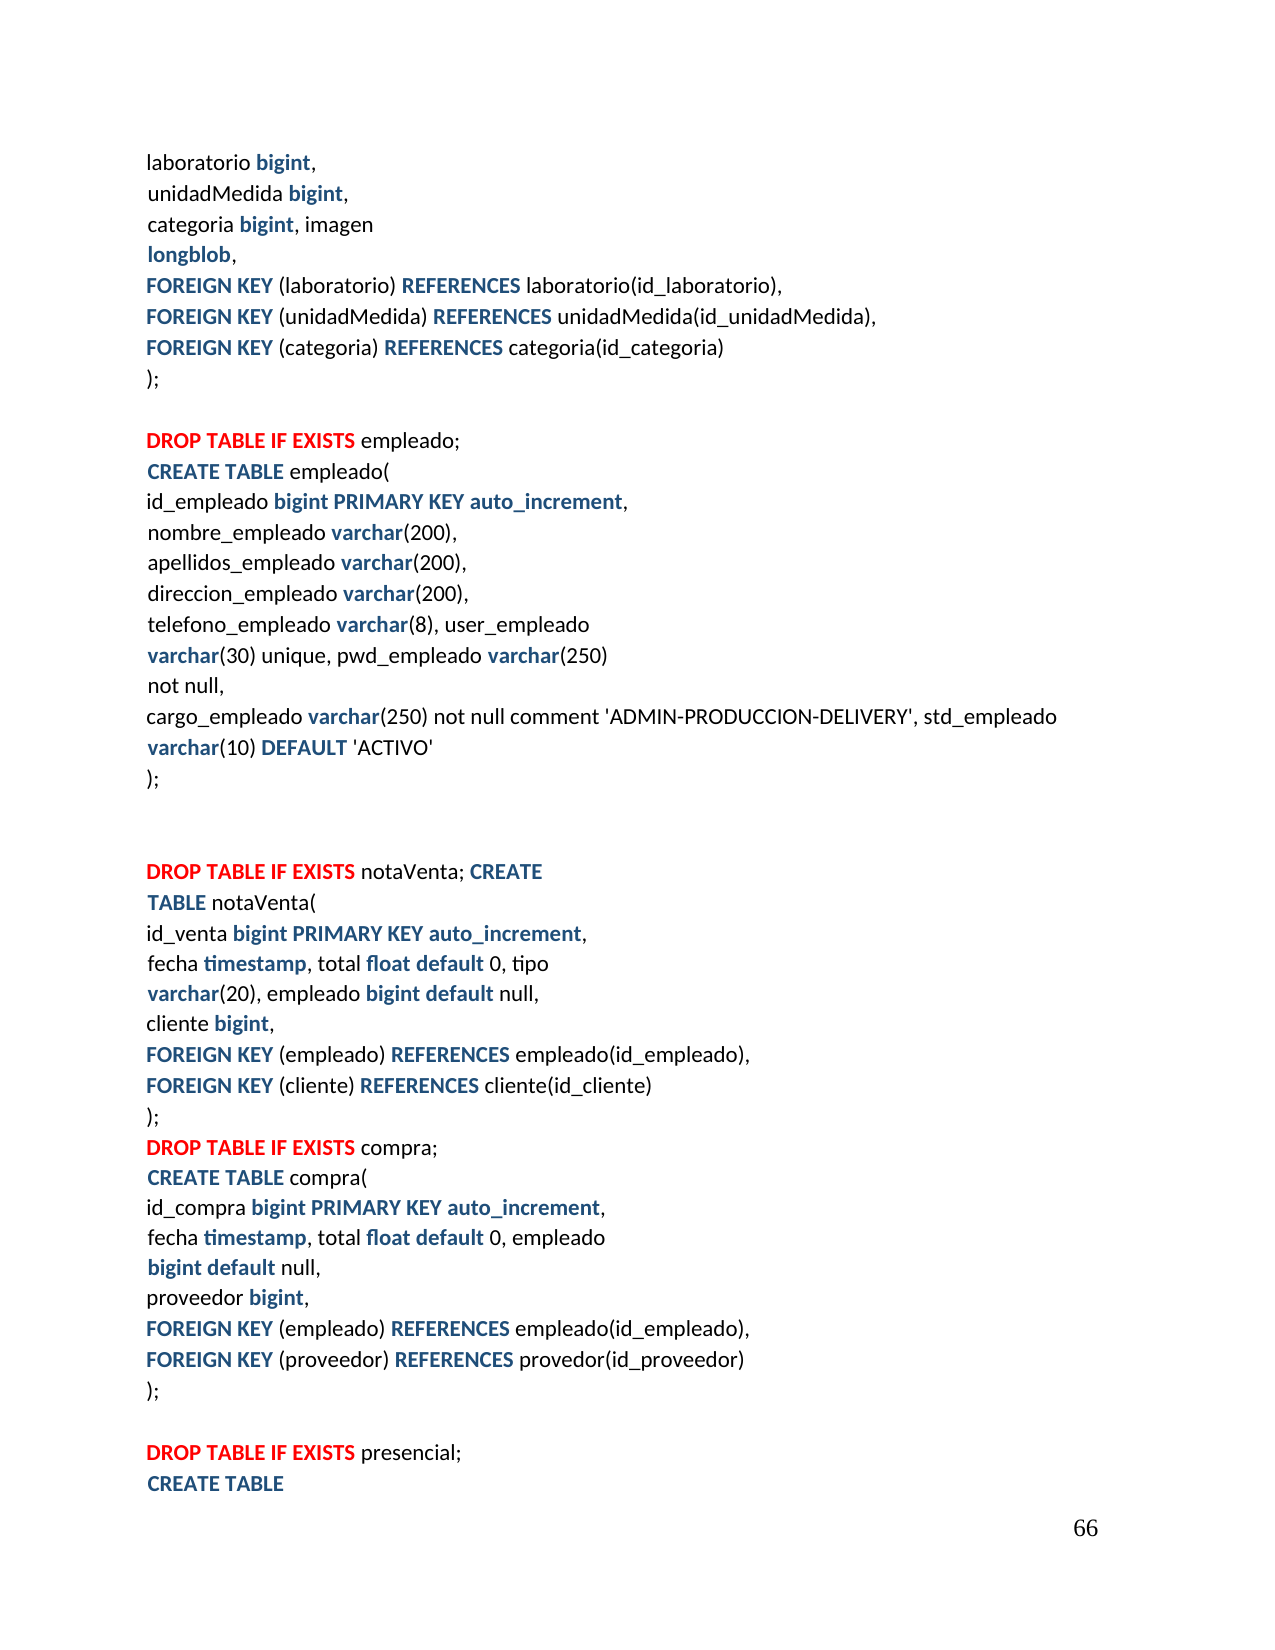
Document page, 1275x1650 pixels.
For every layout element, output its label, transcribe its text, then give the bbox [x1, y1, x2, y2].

text proveedor bigint, [146, 1283, 1098, 1311]
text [146, 1438, 463, 1497]
text id_empleado bigint PRIMARY KEY auto_increment, nombre_empleado varchar(200), apellidos_empleado varchar(200), direccion_empleado varchar(200), telefono_empleado varchar(8), user_empleado varchar(30) unique, pwd_empleado varchar(250) not null, [146, 487, 630, 699]
text FOREIGN KEY (laboratorio) REFERENCES laboratorio(id_laboratorio), [146, 271, 1098, 299]
text id_compra bigint PRIMARY KEY auto_increment, fecha timestamp, total float default 0, empleado bigint default null, [146, 1193, 607, 1281]
text DROP TABLE IF EXISTS empleado; CREATE TABLE empleado( [146, 427, 509, 485]
text ); [146, 364, 1098, 393]
text FOREIGN KEY (empleado) REFERENCES empleado(id_empleado), [146, 1314, 1098, 1342]
text cliente bigint, [146, 1009, 1098, 1037]
text DROP TABLE IF EXISTS notaVenta; CREATE TABLE notaVenta( [146, 857, 544, 916]
text laboratorio bigint, unidadMedida bigint, categoria bigint, imagen longblob, [146, 148, 374, 268]
text DROP TABLE IF EXISTS compra; CREATE TABLE compra( [146, 1133, 509, 1191]
text id_venta bigint PRIMARY KEY auto_increment, fecha timestamp, total float default 0, tipo varchar(20), empleado bigint default null, [146, 919, 589, 1007]
text ); [146, 1376, 1098, 1404]
text FOREIGN KEY (cliente) REFERENCES cliente(id_cliente) [146, 1071, 1098, 1099]
text cargo_empleado varchar(250) not null comment 'ADMIN-PRODUCCION-DELIVERY', std_empleado varchar(10) DEFAULT 'ACTIVO' [146, 702, 1060, 761]
text FOREIGN KEY (unidadMedida) REFERENCES unidadMedida(id_unidadMedida), [146, 302, 1098, 331]
text FOREIGN KEY (empleado) REFERENCES empleado(id_empleado), [146, 1040, 1098, 1068]
text FOREIGN KEY (proveedor) REFERENCES provedor(id_proveedor) [146, 1345, 1098, 1373]
text FOREIGN KEY (categoria) REFERENCES categoria(id_categoria) [146, 333, 1098, 362]
text ); [146, 1102, 1098, 1130]
text ); [146, 764, 1098, 792]
